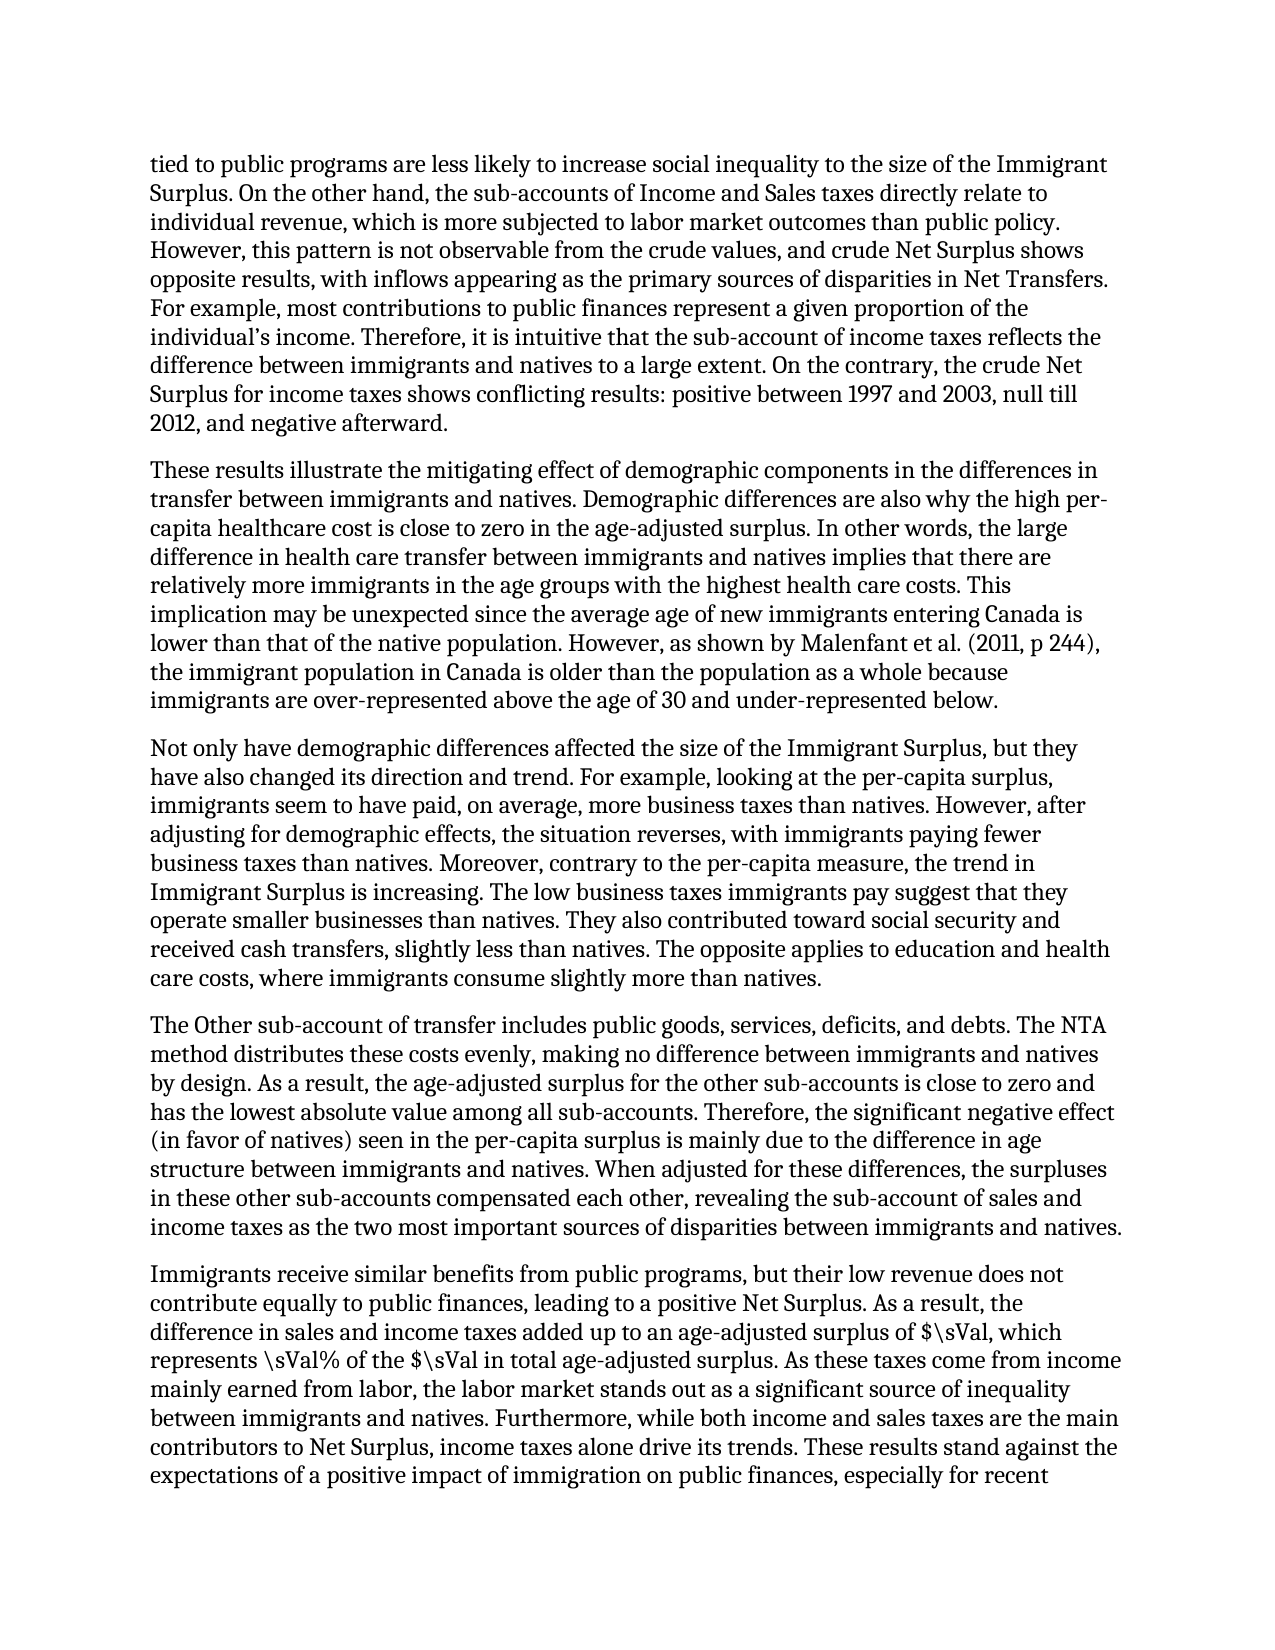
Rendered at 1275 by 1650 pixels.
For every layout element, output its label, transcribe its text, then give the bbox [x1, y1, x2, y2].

text Not only have demographic differences affected the size of the Immigrant Surplus, but they have also changed its direction and trend. For example, looking at the per-capita surplus, immigrants seem to have paid, on average, more business taxes than natives. However, after adjusting for demographic effects, the situation reverses, with immigrants paying fewer business taxes than natives. Moreover, contrary to the per-capita measure, the trend in Immigrant Surplus is increasing. The low business taxes immigrants pay suggest that they operate smaller businesses than natives. They also contributed toward social security and received cash transfers, slightly less than natives. The opposite applies to education and health care costs, where immigrants consume slightly more than natives. [150, 734, 1125, 992]
text The Other sub-account of transfer includes public goods, services, deficits, and debts. The NTA method distributes these costs evenly, making no difference between immigrants and natives by design. As a result, the age-adjusted surplus for the other sub-accounts is close to zero and has the lowest absolute value among all sub-accounts. Therefore, the significant negative effect (in favor of natives) seen in the per-capita surplus is mainly due to the difference in age structure between immigrants and natives. When adjusted for these differences, the surpluses in these other sub-accounts compensated each other, revealing the sub-account of sales and income taxes as the two most important sources of disparities between immigrants and natives. [150, 1011, 1125, 1241]
text These results illustrate the mitigating effect of demographic components in the differences in transfer between immigrants and natives. Demographic differences are also why the high per-capita healthcare cost is close to zero in the age-adjusted surplus. In other words, the large difference in health care transfer between immigrants and natives implies that there are relatively more immigrants in the age groups with the highest health care costs. This implication may be unexpected since the average age of new immigrants entering Canada is lower than that of the native population. However, as shown by Malenfant et al. (2011, p 244), the immigrant population in Canada is older than the population as a whole because immigrants are over-represented above the age of 30 and under-represented below. [150, 456, 1125, 715]
